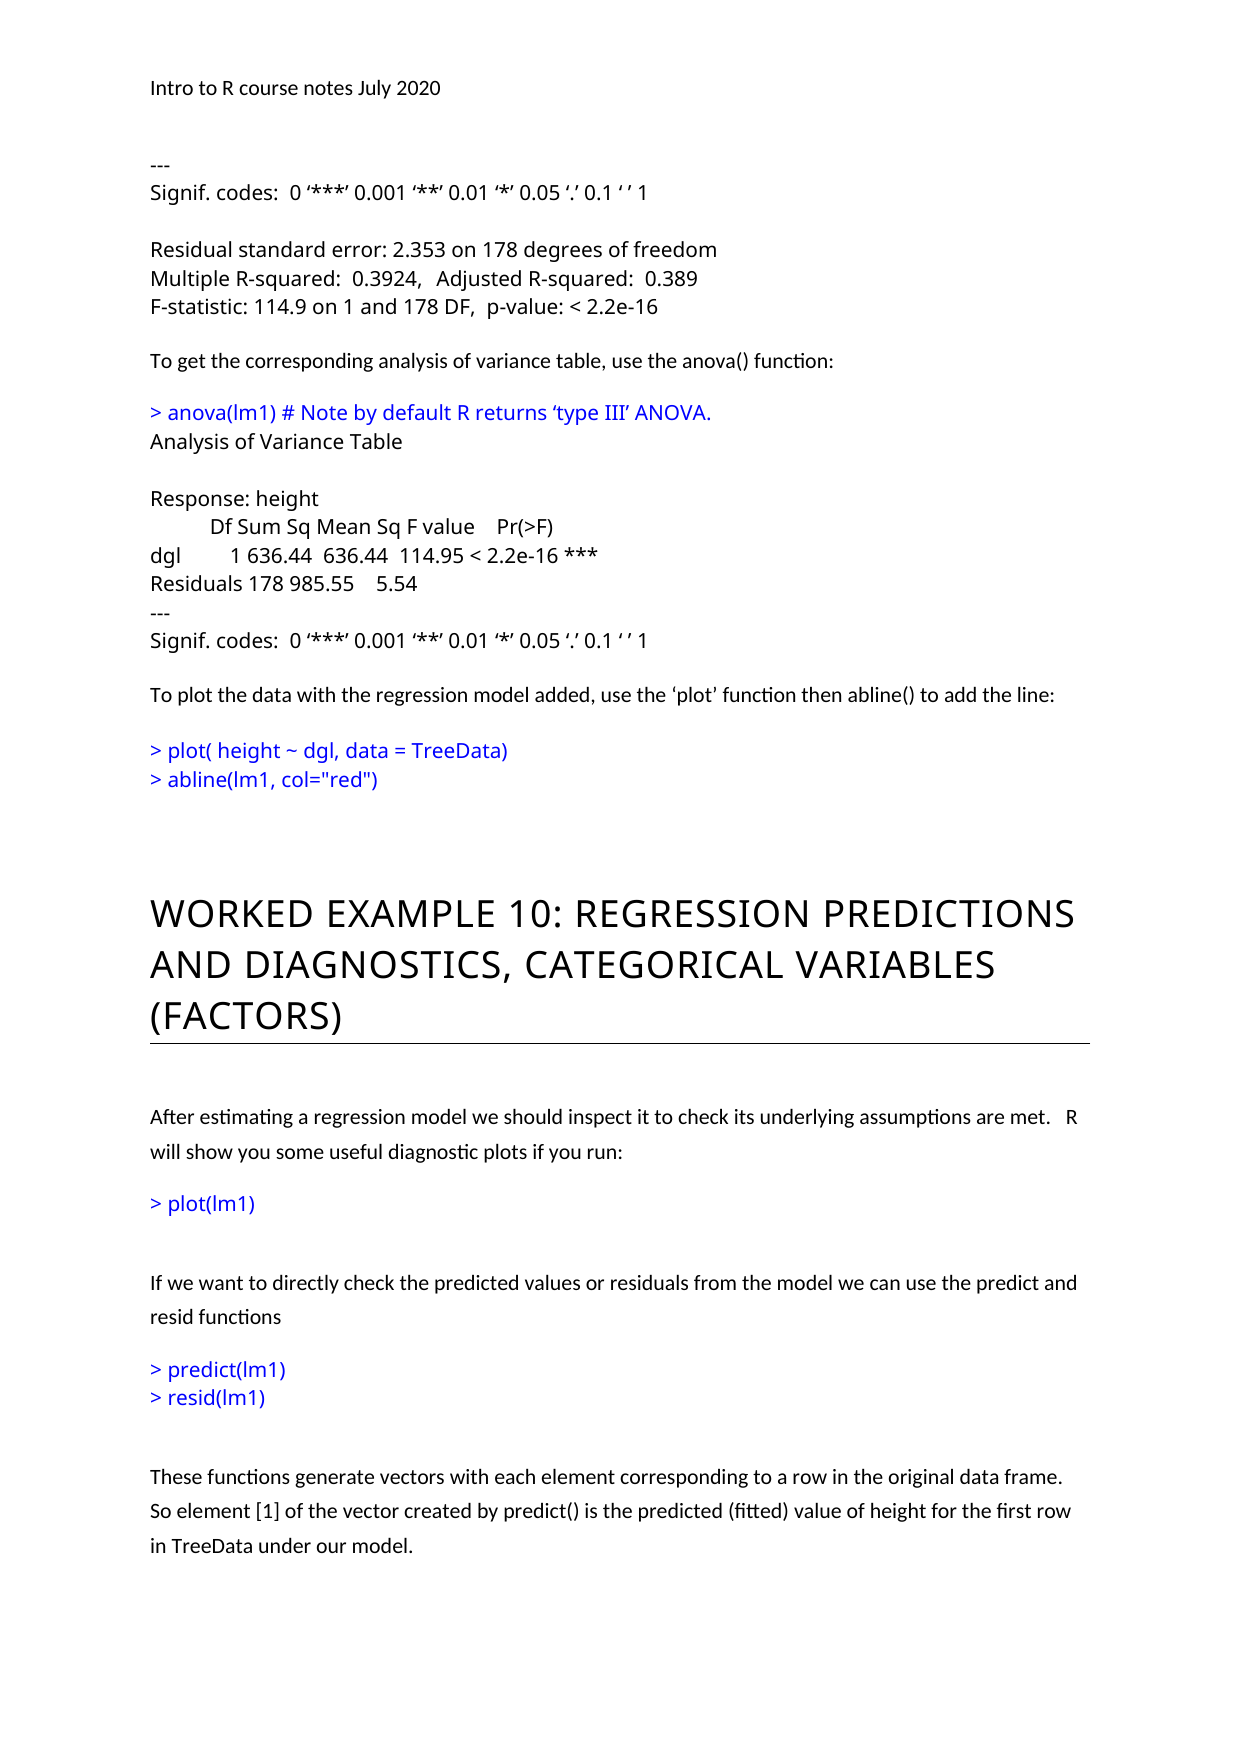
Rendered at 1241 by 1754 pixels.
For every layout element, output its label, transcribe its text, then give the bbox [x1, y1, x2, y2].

text If we want to directly check the predicted values or residuals from the model we can use the predict and resid functions [150, 1269, 1090, 1330]
text --- [150, 598, 1090, 626]
text Response: height [150, 484, 1090, 512]
text Residual standard error: 2.353 on 178 degrees of freedom [150, 235, 1090, 264]
text F-statistic: 114.9 on 1 and 178 DF, p-value: < 2.2e-16 [150, 292, 1090, 321]
text Df Sum Sq Mean Sq F value Pr(>F) [150, 512, 1090, 541]
text These functions generate vectors with each element corresponding to a row in the original data frame. So element [1] of the vector created by predict() is the predicted (fitted) value of height for the first row in TreeData under our model. [150, 1463, 1090, 1559]
text To plot the data with the regression model added, use the ‘plot’ function then abline() to add the line: [150, 681, 1090, 708]
subtitle Worked Example 10: Regression Predictions and diagnostics, categorical variables (factors) [150, 887, 1090, 1043]
text Multiple R-squared: 0.3924, Adjusted R-squared: 0.389 [150, 264, 1090, 292]
text Signif. codes: 0 ‘***’ 0.001 ‘**’ 0.01 ‘*’ 0.05 ‘.’ 0.1 ‘ ’ 1 [150, 178, 1090, 207]
text > resid(lm1) [150, 1383, 1090, 1412]
text > plot( height ~ dgl, data = TreeData) [150, 736, 1090, 765]
text Residuals 178 985.55 5.54 [150, 569, 1090, 598]
text dgl 1 636.44 636.44 114.95 < 2.2e-16 *** [150, 541, 1090, 569]
text Signif. codes: 0 ‘***’ 0.001 ‘**’ 0.01 ‘*’ 0.05 ‘.’ 0.1 ‘ ’ 1 [150, 626, 1090, 654]
text > abline(lm1, col="red") [150, 765, 1090, 793]
text > anova(lm1) # Note by default R returns ‘type III’ ANOVA. [150, 398, 1090, 427]
text After estimating a regression model we should inspect it to check its underlying assumptions are met. R will show you some useful diagnostic plots if you run: [150, 1103, 1090, 1164]
text > predict(lm1) [150, 1355, 1090, 1383]
text > plot(lm1) [150, 1189, 1090, 1218]
text To get the corresponding analysis of variance table, use the anova() function: [150, 347, 1090, 374]
text Analysis of Variance Table [150, 427, 1090, 455]
text --- [150, 150, 1090, 178]
